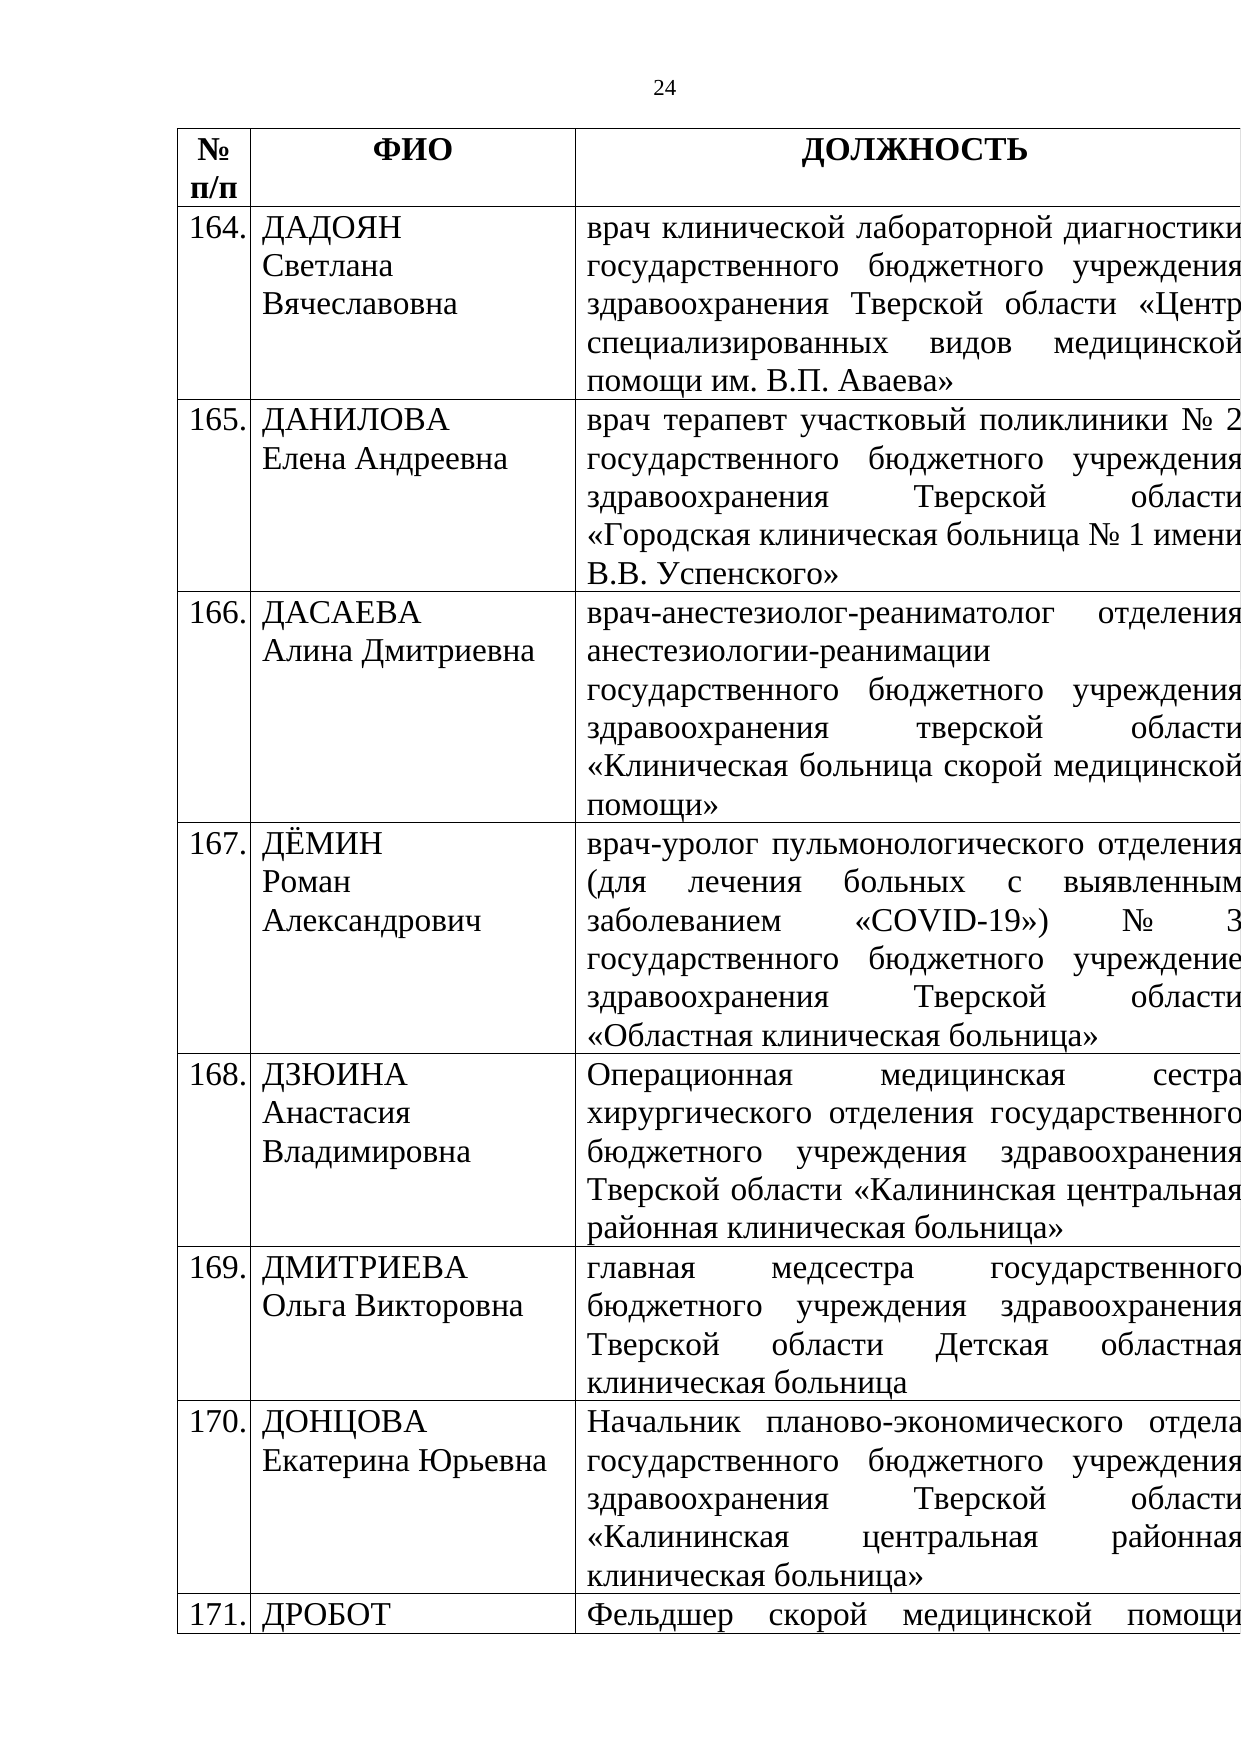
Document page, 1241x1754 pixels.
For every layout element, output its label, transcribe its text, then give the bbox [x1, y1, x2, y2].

table_cell главная медсестра государственного бюджетного учреждения здравоохранения Тверской области Детская областная клиническая больница [576, 1247, 1240, 1400]
table_cell врач-анестезиолог-реаниматолог отделения анестезиологии-реанимации государственного бюджетного учреждения здравоохранения тверской области «Клиническая больница скорой медицинской помощи» [576, 592, 1240, 822]
table_cell ДАСАЕВА Алина Дмитриевна [251, 592, 575, 822]
table_header № п/п [178, 129, 250, 206]
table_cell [576, 1594, 1240, 1632]
table_cell [178, 592, 250, 822]
table_cell врач-уролог пульмонологического отделения (для лечения больных с выявленным заболеванием «COVID-19») № 3 государственного бюджетного учреждение здравоохранения Тверской области «Областная клиническая больница» [576, 823, 1240, 1053]
table_cell ДОНЦОВА Екатерина Юрьевна [251, 1401, 575, 1593]
table_cell ДМИТРИЕВА Ольга Викторовна [251, 1247, 575, 1400]
table_header ФИО [251, 129, 575, 206]
table_cell ДЗЮИНА Анастасия Владимировна [251, 1054, 575, 1246]
table_cell Операционная медицинская сестра хирургического отделения государственного бюджетного учреждения здравоохранения Тверской области «Калининская центральная районная клиническая больница» [576, 1054, 1240, 1246]
table_cell ДАДОЯН Светлана Вячеславовна [251, 207, 575, 398]
table_cell [178, 1594, 250, 1632]
table_cell [178, 207, 250, 398]
table_cell [178, 823, 250, 1053]
table_cell ДАНИЛОВА Елена Андреевна [251, 400, 575, 591]
table_cell Начальник планово-экономического отдела государственного бюджетного учреждения здравоохранения Тверской области «Калининская центральная районная клиническая больница» [576, 1401, 1240, 1593]
table_cell [178, 1247, 250, 1400]
table_cell врач терапевт участковый поликлиники № 2 государственного бюджетного учреждения здравоохранения Тверской области «Городская клиническая больница № 1 имени В.В. Успенского» [576, 400, 1240, 591]
table_cell врач клинической лабораторной диагностики государственного бюджетного учреждения здравоохранения Тверской области «Центр специализированных видов медицинской помощи им. В.П. Аваева» [576, 207, 1240, 398]
table_cell ДЁМИН Роман Александрович [251, 823, 575, 1053]
table_header ДОЛЖНОСТЬ [576, 129, 1240, 206]
table_cell [178, 1401, 250, 1593]
table_cell ДРОБОТ Екатерина Викторовна [251, 1594, 575, 1632]
table_cell [178, 400, 250, 591]
table_cell [178, 1054, 250, 1246]
